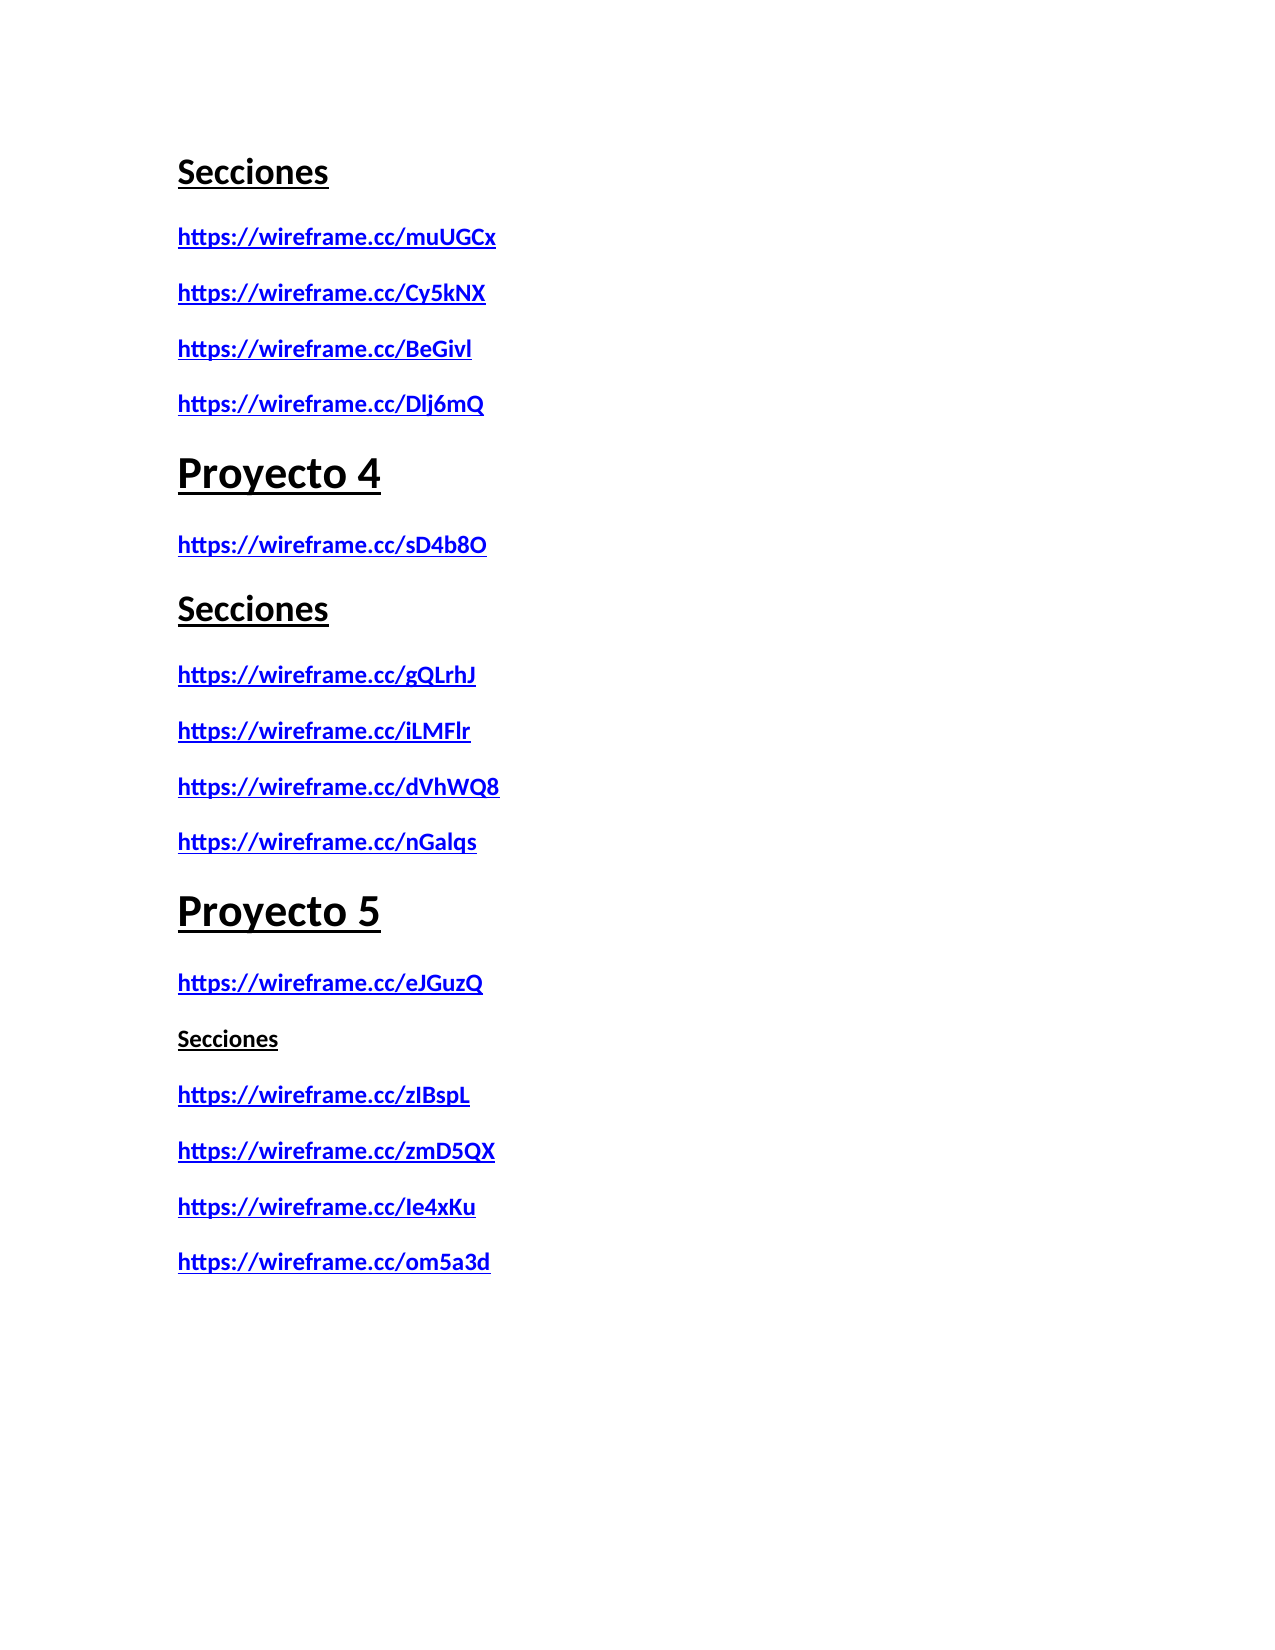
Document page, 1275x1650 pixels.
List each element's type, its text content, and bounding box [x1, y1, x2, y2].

text Proyecto 4 [177, 444, 1098, 500]
text https://wireframe.cc/muUGCx [177, 221, 1098, 252]
text https://wireframe.cc/om5a3d [177, 1247, 1098, 1277]
text https://wireframe.cc/eJGuzQ [177, 967, 1098, 998]
text https://wireframe.cc/BeGivl [177, 333, 1098, 363]
text Secciones [177, 148, 1098, 193]
text Secciones [177, 585, 1098, 631]
text Secciones [177, 1023, 1098, 1054]
text https://wireframe.cc/Cy5kNX [177, 277, 1098, 307]
text https://wireframe.cc/iLMFlr [177, 715, 1098, 745]
text https://wireframe.cc/zmD5QX [177, 1135, 1098, 1165]
text https://wireframe.cc/nGalqs [177, 826, 1098, 857]
text https://wireframe.cc/sD4b8O [177, 529, 1098, 560]
text Proyecto 5 [177, 882, 1098, 938]
text https://wireframe.cc/Dlj6mQ [177, 389, 1098, 419]
text https://wireframe.cc/dVhWQ8 [177, 771, 1098, 801]
text https://wireframe.cc/zIBspL [177, 1079, 1098, 1109]
text https://wireframe.cc/Ie4xKu [177, 1191, 1098, 1221]
text https://wireframe.cc/gQLrhJ [177, 659, 1098, 689]
